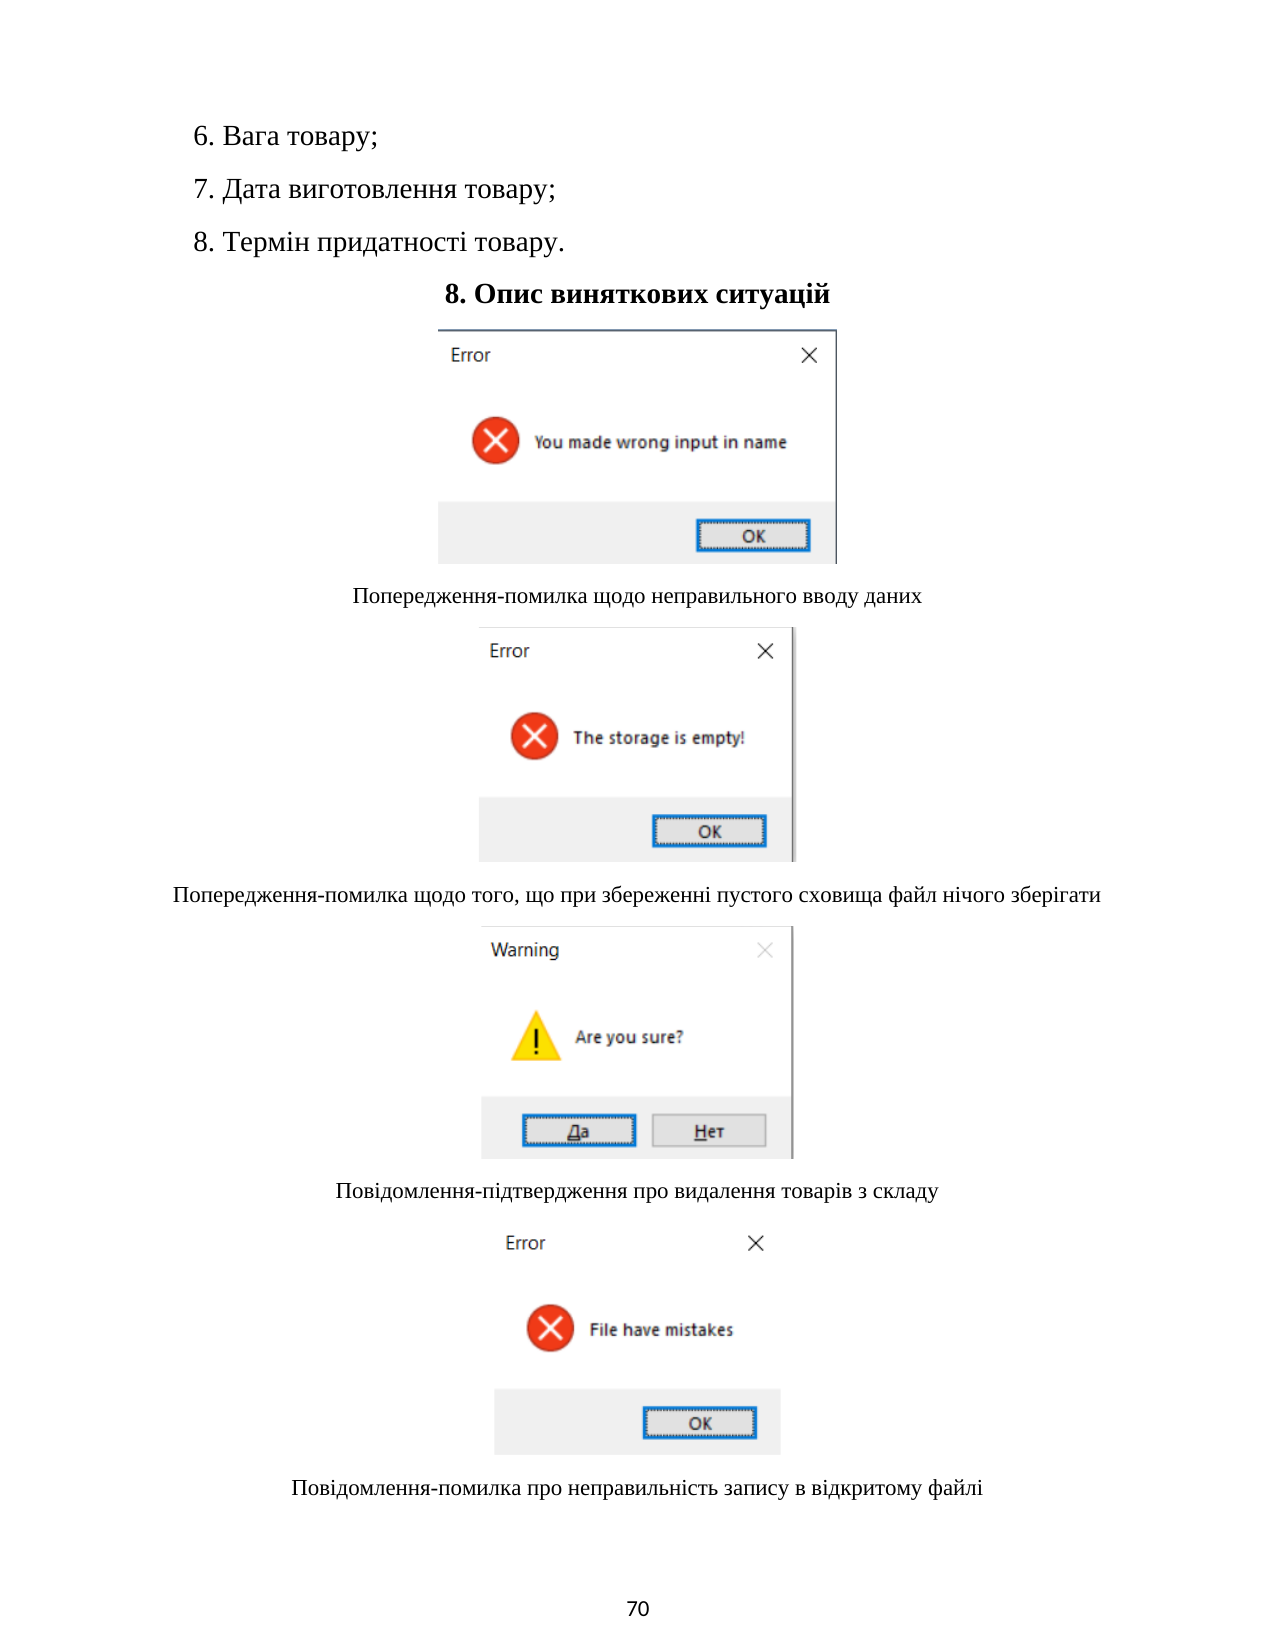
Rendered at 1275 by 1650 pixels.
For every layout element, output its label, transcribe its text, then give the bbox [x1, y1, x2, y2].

picture [494, 1222, 781, 1455]
text Повідомлення-підтвердження про видалення товарів з складу [118, 1177, 1157, 1204]
text Попередження-помилка щодо того, що при збереженні пустого сховища файл нічого зберігати [118, 881, 1157, 907]
text 8. Опис виняткових ситуацій [118, 277, 1157, 310]
text 8. Термін придатності товару. [118, 224, 1157, 257]
picture [438, 329, 837, 564]
text 7. Дата виготовлення товару; [118, 171, 1157, 204]
text 6. Вага товару; [118, 118, 1157, 152]
picture [481, 926, 794, 1159]
text Попередження-помилка щодо неправильного вводу даних [118, 582, 1157, 608]
picture [478, 627, 797, 862]
text Повідомлення-помилка про неправильність запису в відкритому файлі [118, 1474, 1157, 1500]
